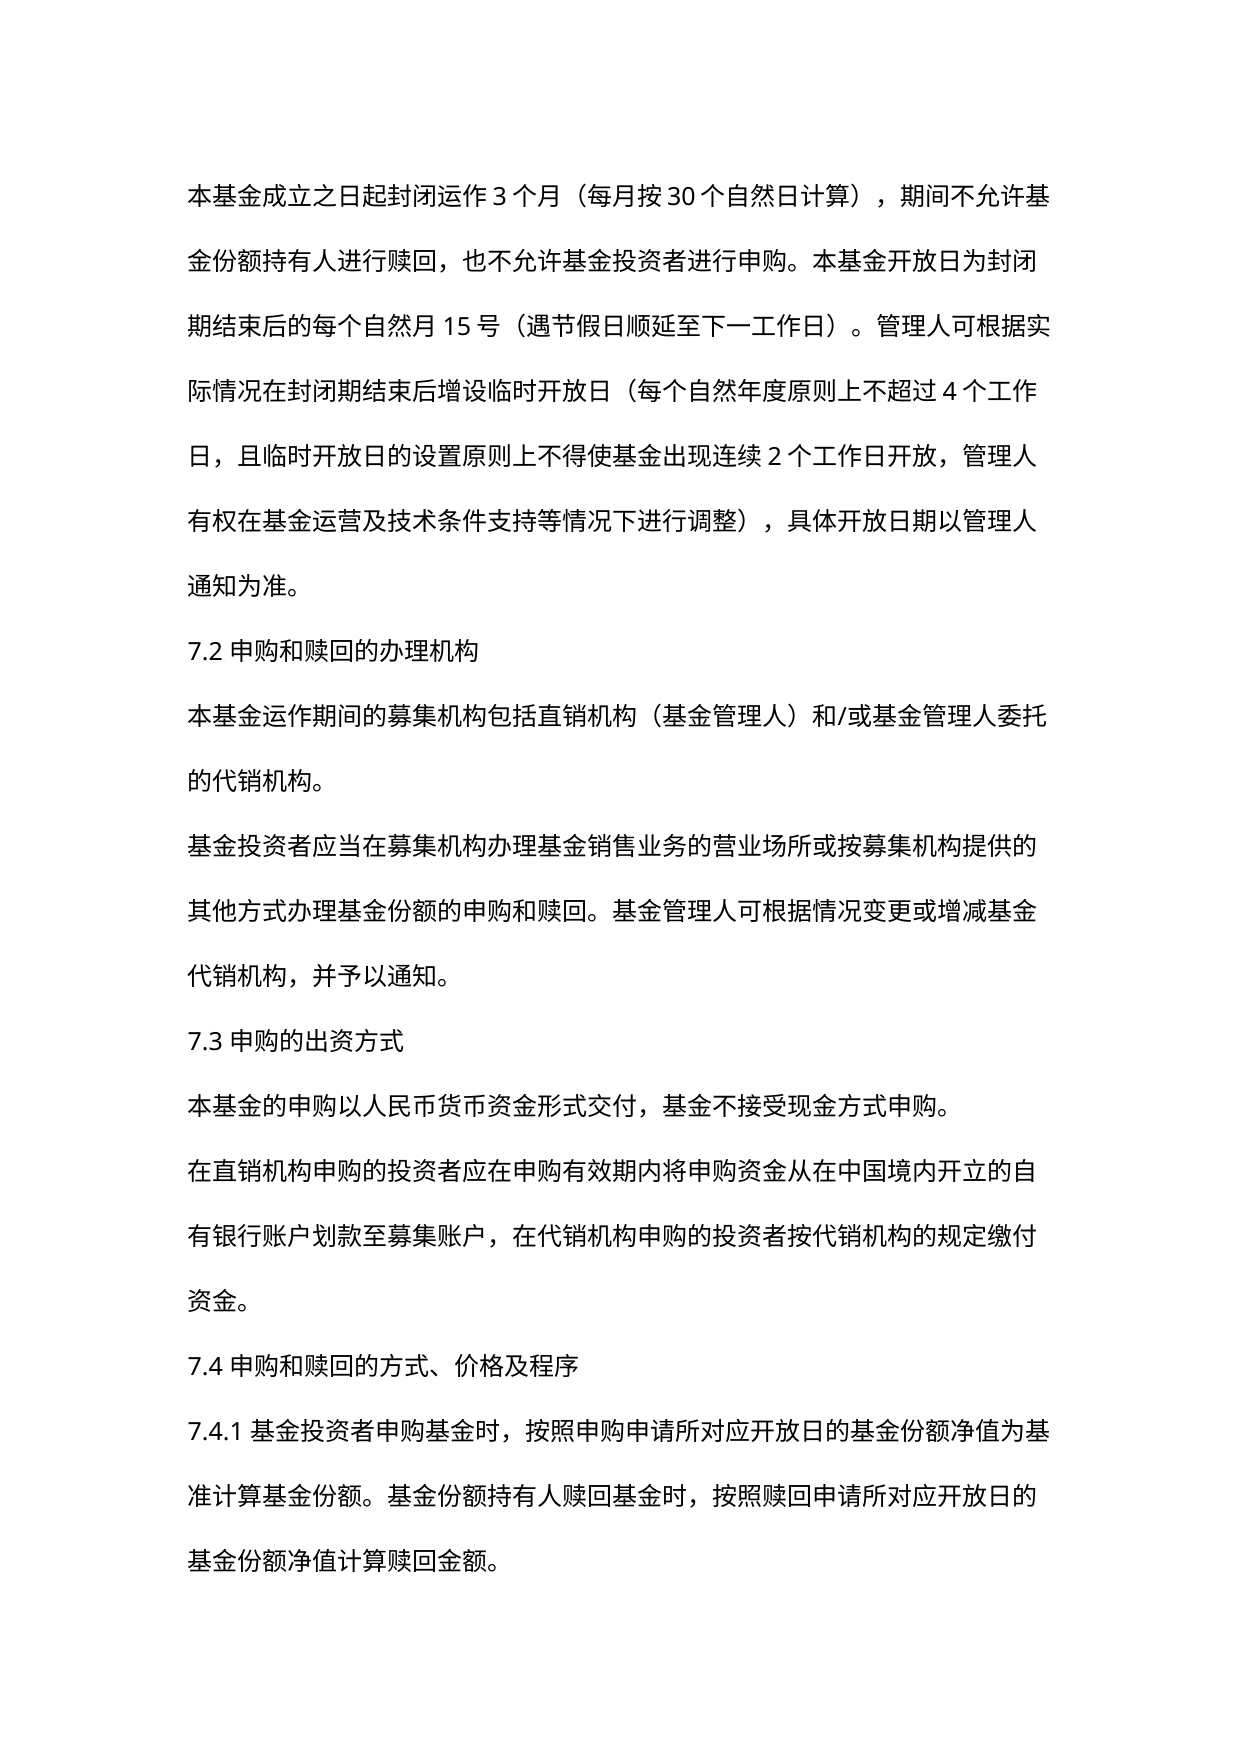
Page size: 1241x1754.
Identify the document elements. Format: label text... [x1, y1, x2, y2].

text 本基金的申购以人民币货币资金形式交付，基金不接受现金方式申购。 [187, 1072, 1053, 1137]
text 本基金运作期间的募集机构包括直销机构（基金管理人）和/或基金管理人委托的代销机构。 [187, 682, 1053, 812]
text 在直销机构申购的投资者应在申购有效期内将申购资金从在中国境内开立的自有银行账户划款至募集账户，在代销机构申购的投资者按代销机构的规定缴付资金。 [187, 1137, 1053, 1332]
text 7.4 申购和赎回的方式、价格及程序 [187, 1332, 1053, 1397]
text 7.4.1 基金投资者申购基金时，按照申购申请所对应开放日的基金份额净值为基准计算基金份额。基金份额持有人赎回基金时，按照赎回申请所对应开放日的基金份额净值计算赎回金额。 [187, 1397, 1053, 1592]
text 本基金成立之日起封闭运作3个月（每月按30个自然日计算），期间不允许基金份额持有人进行赎回，也不允许基金投资者进行申购。本基金开放日为封闭期结束后的每个自然月15号（遇节假日顺延至下一工作日）。管理人可根据实际情况在封闭期结束后增设临时开放日（每个自然年度原则上不超过4个工作日，且临时开放日的设置原则上不得使基金出现连续2个工作日开放，管理人有权在基金运营及技术条件支持等情况下进行调整），具体开放日期以管理人通知为准。 [187, 162, 1053, 617]
text 7.3 申购的出资方式 [187, 1007, 1053, 1072]
text 7.2 申购和赎回的办理机构 [187, 617, 1053, 682]
text 基金投资者应当在募集机构办理基金销售业务的营业场所或按募集机构提供的其他方式办理基金份额的申购和赎回。基金管理人可根据情况变更或增减基金代销机构，并予以通知。 [187, 812, 1053, 1007]
